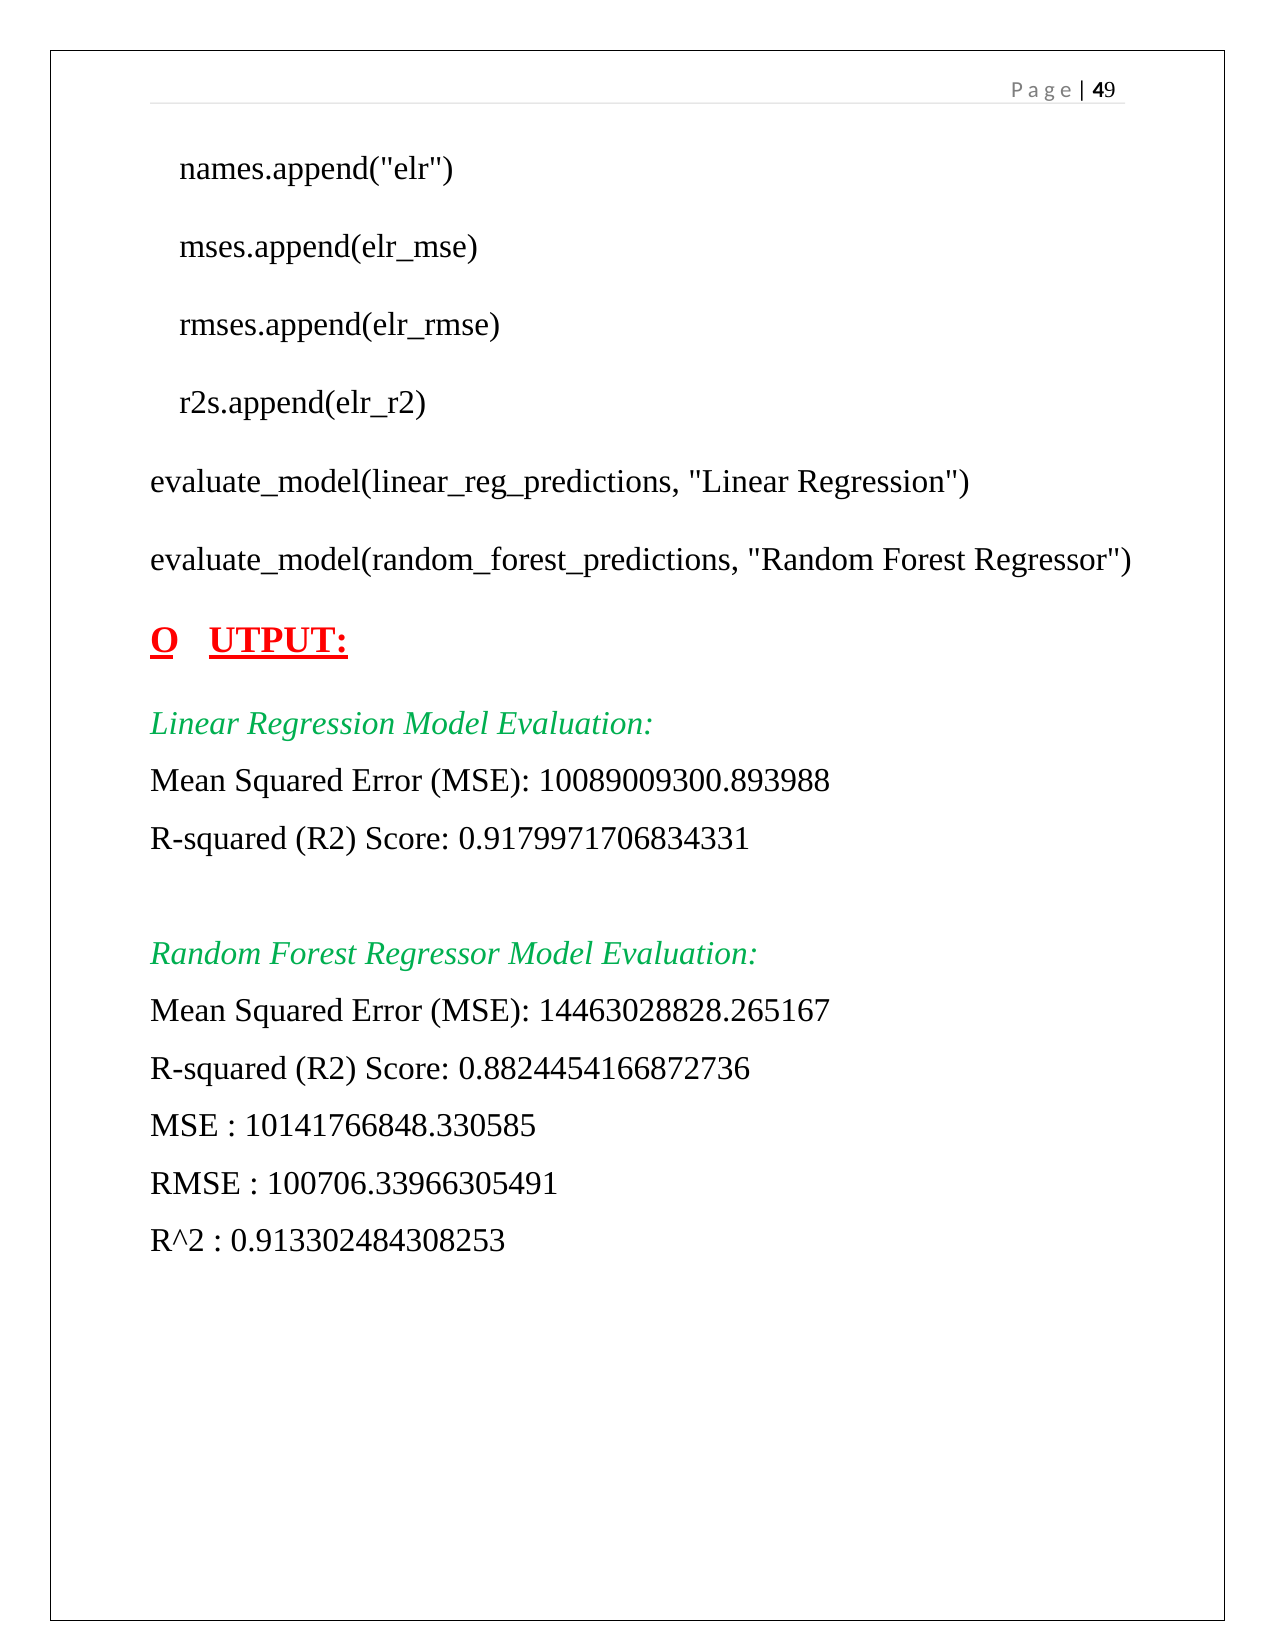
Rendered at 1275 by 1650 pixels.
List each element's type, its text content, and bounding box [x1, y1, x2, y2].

text Linear Regression Model Evaluation: [150, 703, 1164, 741]
text R^2 : 0.913302484308253 [150, 1221, 1164, 1259]
text Random Forest Regressor Model Evaluation: Mean Squared Error (MSE): 14463028828.265167 R-squared (R2) Score: 0.8824454166872736 [150, 933, 831, 1086]
text RMSE : 100706.33966305491 [150, 1163, 1164, 1201]
text MSE : 10141766848.330585 [150, 1106, 1164, 1144]
text Mean Squared Error (MSE): 10089009300.893988 R-squared (R2) Score: 0.9179971706834331 [150, 761, 831, 856]
text names.append("elr") mses.append(elr_mse) rmses.append(elr_rmse) r2s.append(elr_r2) [179, 148, 502, 421]
text evaluate_model(linear_reg_predictions, "Linear Regression") evaluate_model(random_forest_predictions, "Random Forest Regressor") [150, 461, 1135, 577]
subtitle O UTPUT: [150, 617, 1164, 661]
